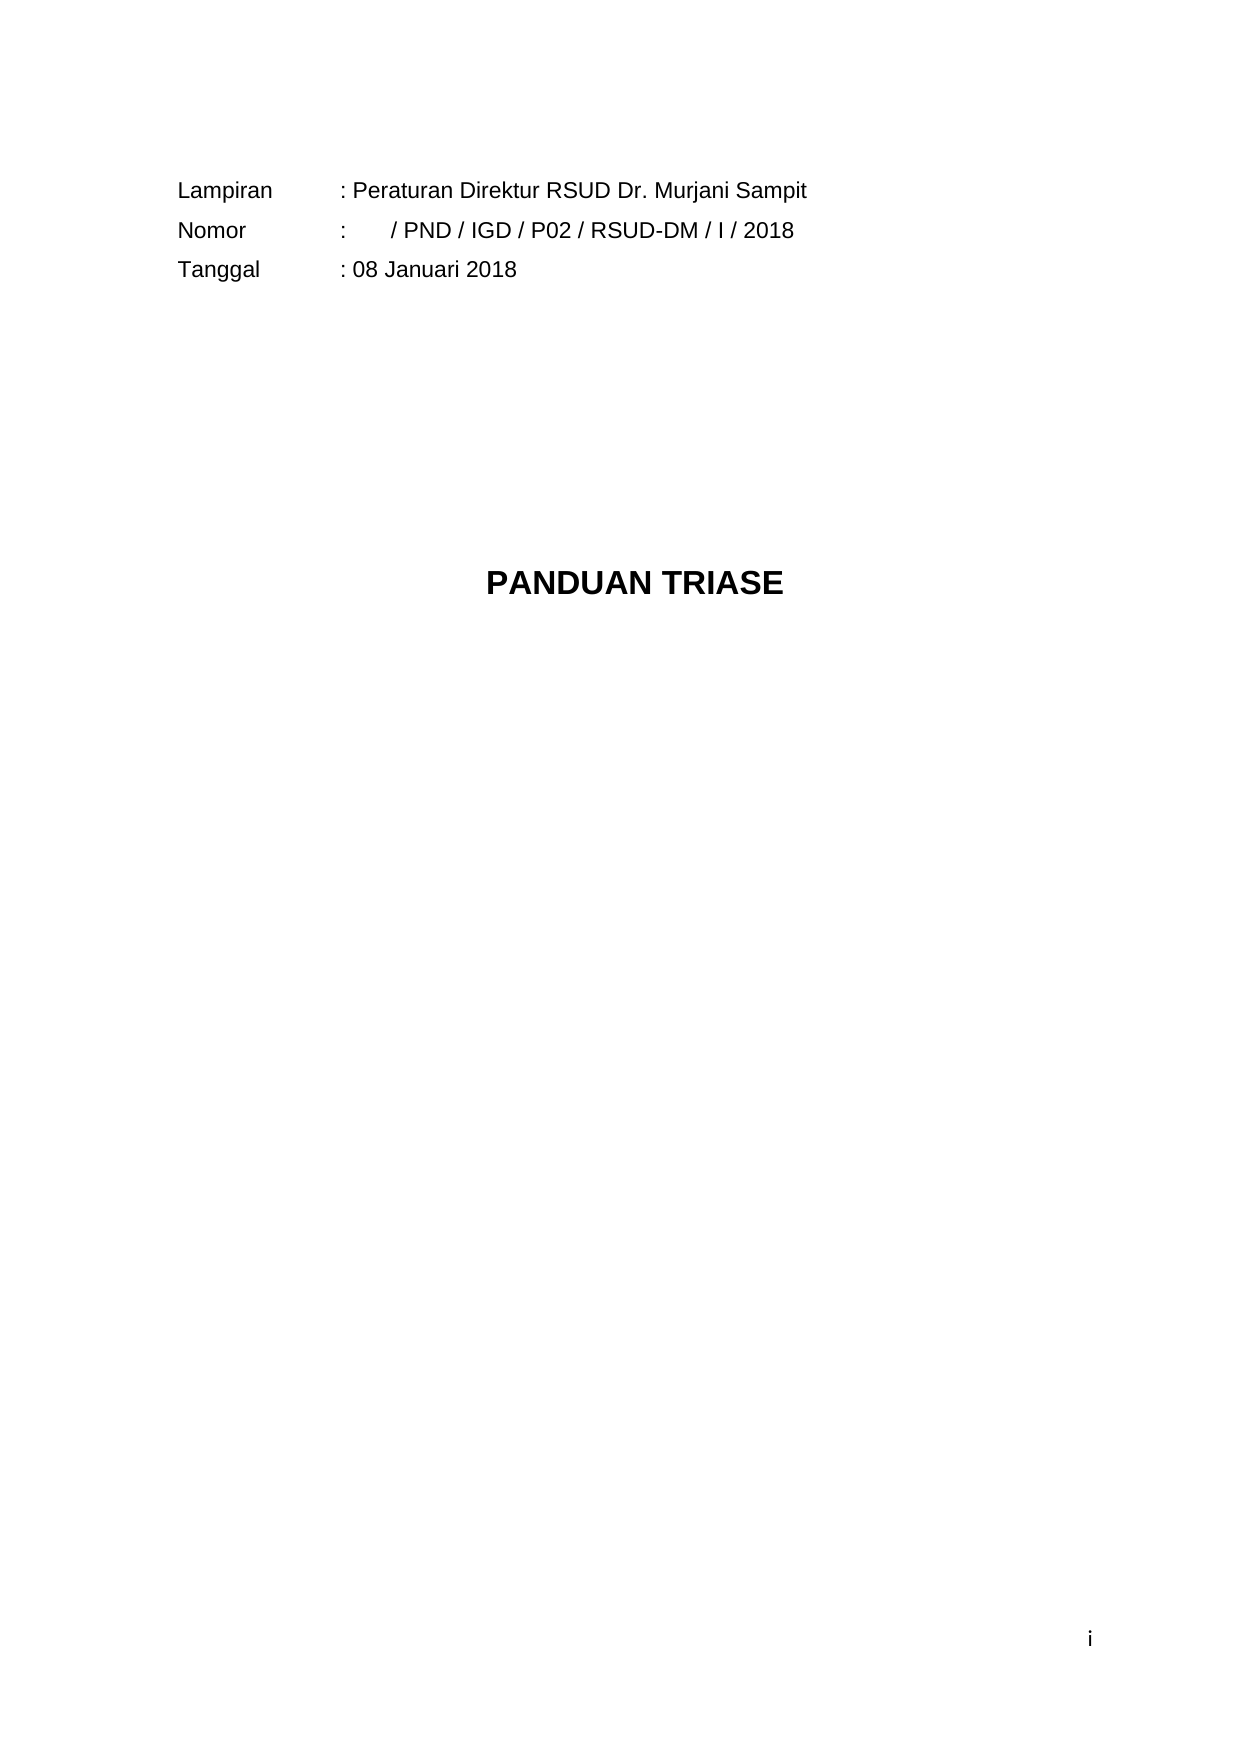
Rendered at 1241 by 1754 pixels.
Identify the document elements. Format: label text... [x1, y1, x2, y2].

text PANDUAN TRIASE [177, 563, 1092, 602]
text Lampiran : Peraturan Direktur RSUD Dr. Murjani Sampit [177, 177, 1092, 203]
text Nomor : / PND / IGD / P02 / RSUD-DM / I / 2018 Tanggal : 08 Januari 2018 [177, 217, 1092, 282]
